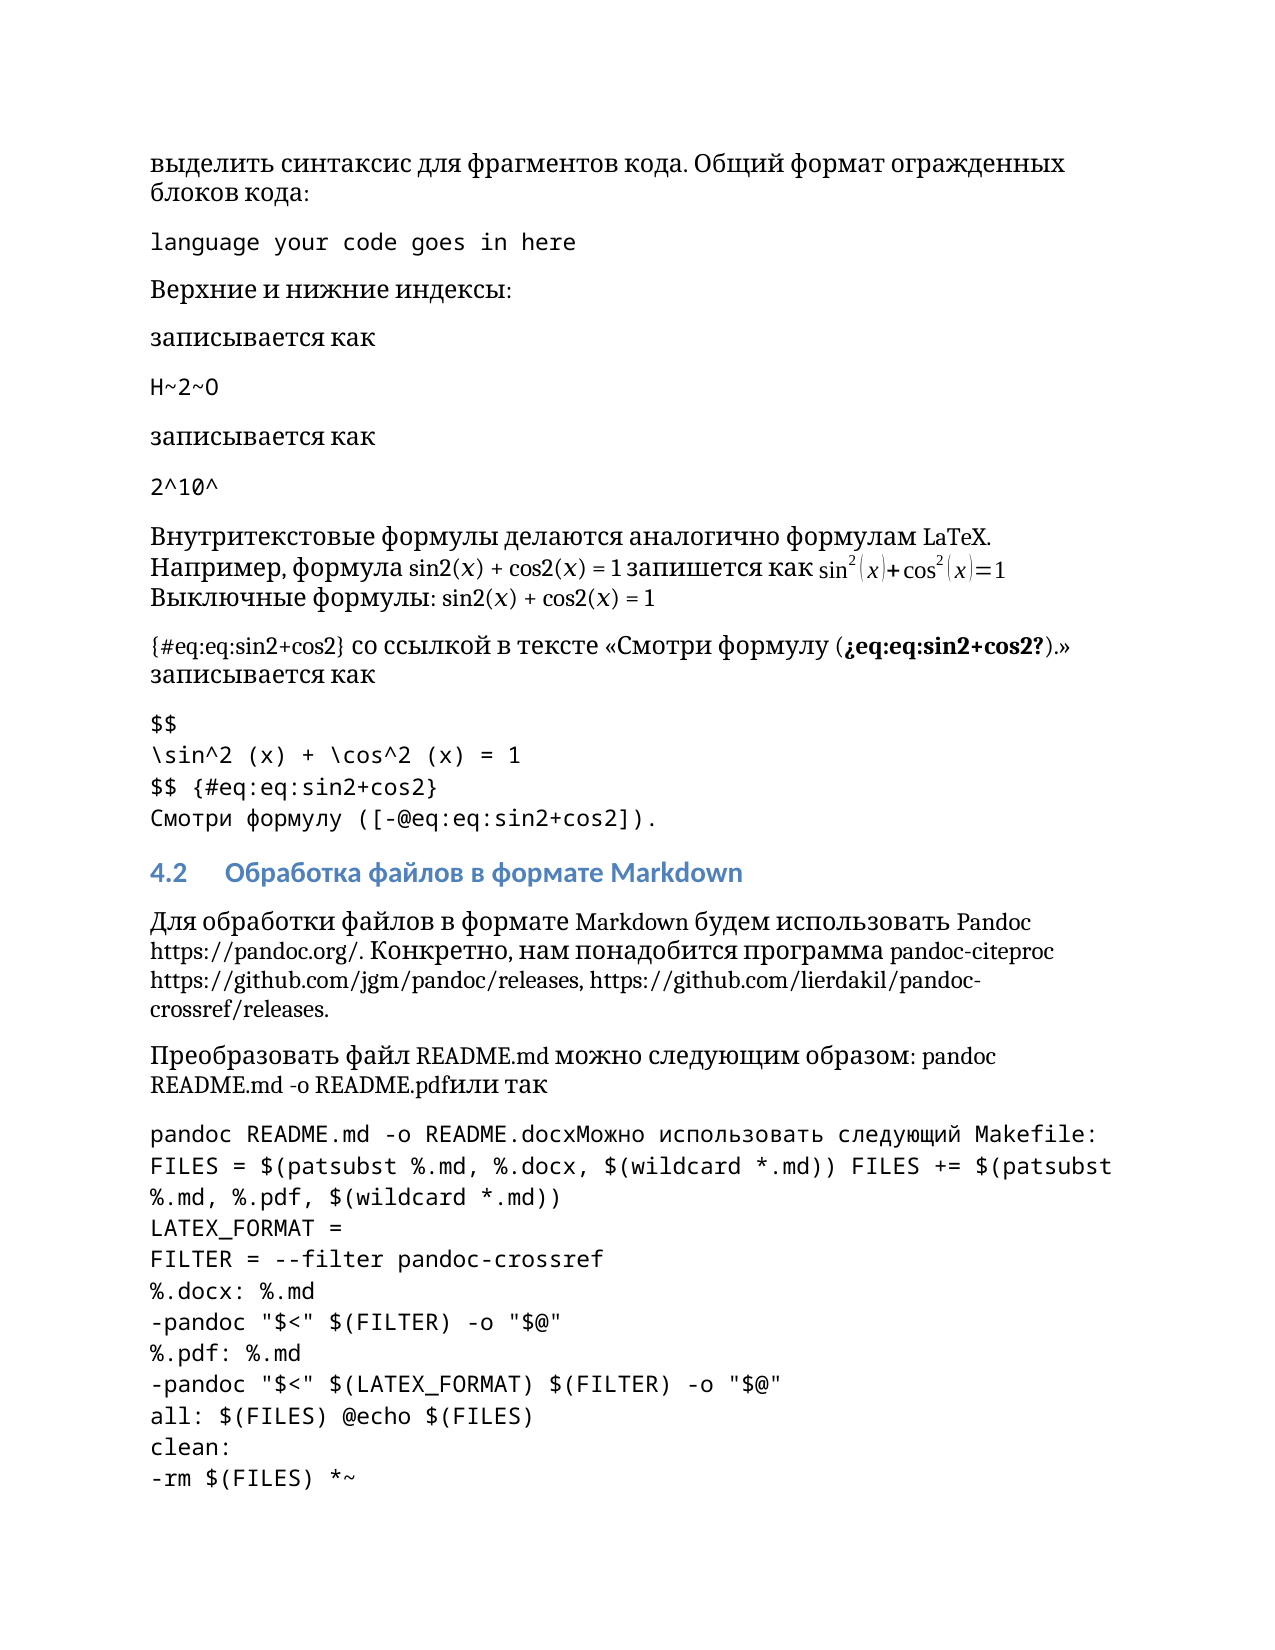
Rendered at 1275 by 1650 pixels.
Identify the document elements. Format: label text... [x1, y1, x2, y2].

text H~2~O [150, 371, 1125, 402]
text записывается как [150, 324, 1125, 352]
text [150, 150, 1125, 207]
subtitle 4.2 Обработка файлов в формате Markdown [150, 854, 1125, 889]
text 2^10^ [150, 471, 1125, 502]
text Внутритекстовые формулы делаются аналогично формулам LaTeX. Например, формула sin2(𝑥) + cos2(𝑥) = 1 запишется как Выключные формулы: sin2(𝑥) + cos2(𝑥) = 1 [150, 523, 1125, 613]
text записывается как [150, 423, 1125, 452]
text Верхние и нижние индексы: [150, 276, 1125, 305]
text {#eq:eq:sin2+cos2} со ссылкой в тексте «Смотри формулу (¿eq:eq:sin2+cos2?).» записывается как [150, 632, 1125, 689]
text $$ \sin^2 (x) + \cos^2 (x) = 1 $$ {#eq:eq:sin2+cos2} Смотри формулу ([-@eq:eq:sin2+cos2]). [150, 708, 1125, 833]
text Преобразовать файл README.md можно следующим образом: pandoc README.md -o README.pdfили так [150, 1042, 1125, 1099]
text pandoc README.md -o README.docxМожно использовать следующий Makefile: FILES = $(patsubst %.md, %.docx, $(wildcard *.md)) FILES += $(patsubst %.md, %.pdf, $(wildcard *.md)) LATEX_FORMAT = FILTER = --filter pandoc-crossref %.docx: %.md -pandoc "$<" $(FILTER) -o "$@" %.pdf: %.md -pandoc "$<" $(LATEX_FORMAT) $(FILTER) -o "$@" all: $(FILES) @echo $(FILES) clean: -rm $(FILES) *~ [150, 1118, 1125, 1493]
text Для обработки файлов в формате Markdown будем использовать Pandoc https://pandoc.org/. Конкретно, нам понадобится программа pandoc-citeproc https://github.com/jgm/pandoc/releases, https://github.com/lierdakil/pandoc- crossref/releases. [150, 908, 1125, 1023]
text language your code goes in here [150, 226, 1125, 257]
